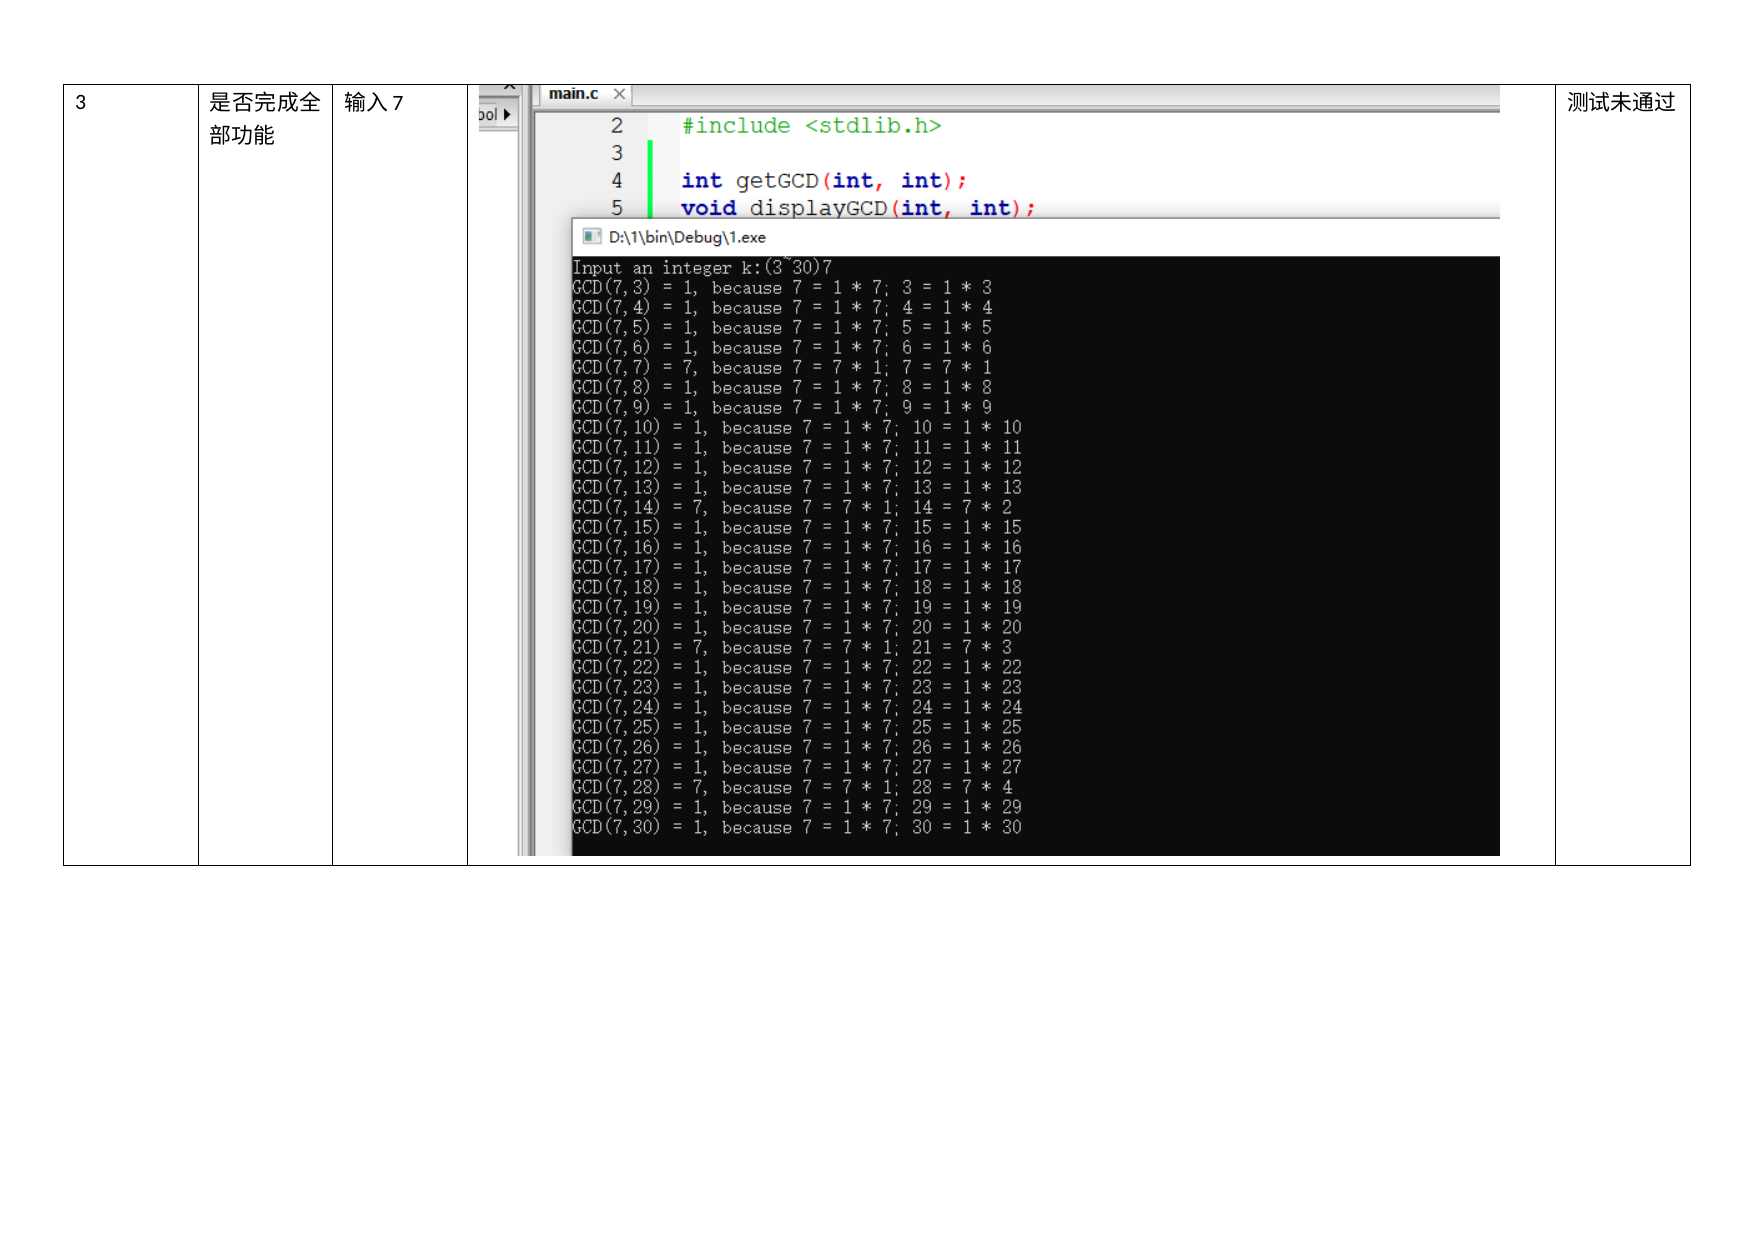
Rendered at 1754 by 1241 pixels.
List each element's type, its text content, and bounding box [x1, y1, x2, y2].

table_cell 测试未通过 [1556, 85, 1690, 865]
table_cell 3 [64, 85, 198, 865]
table_cell 是否完成全部功能 [199, 85, 332, 865]
picture [478, 85, 1500, 856]
table_cell [468, 85, 1555, 865]
table_cell 输入7 [333, 85, 467, 865]
